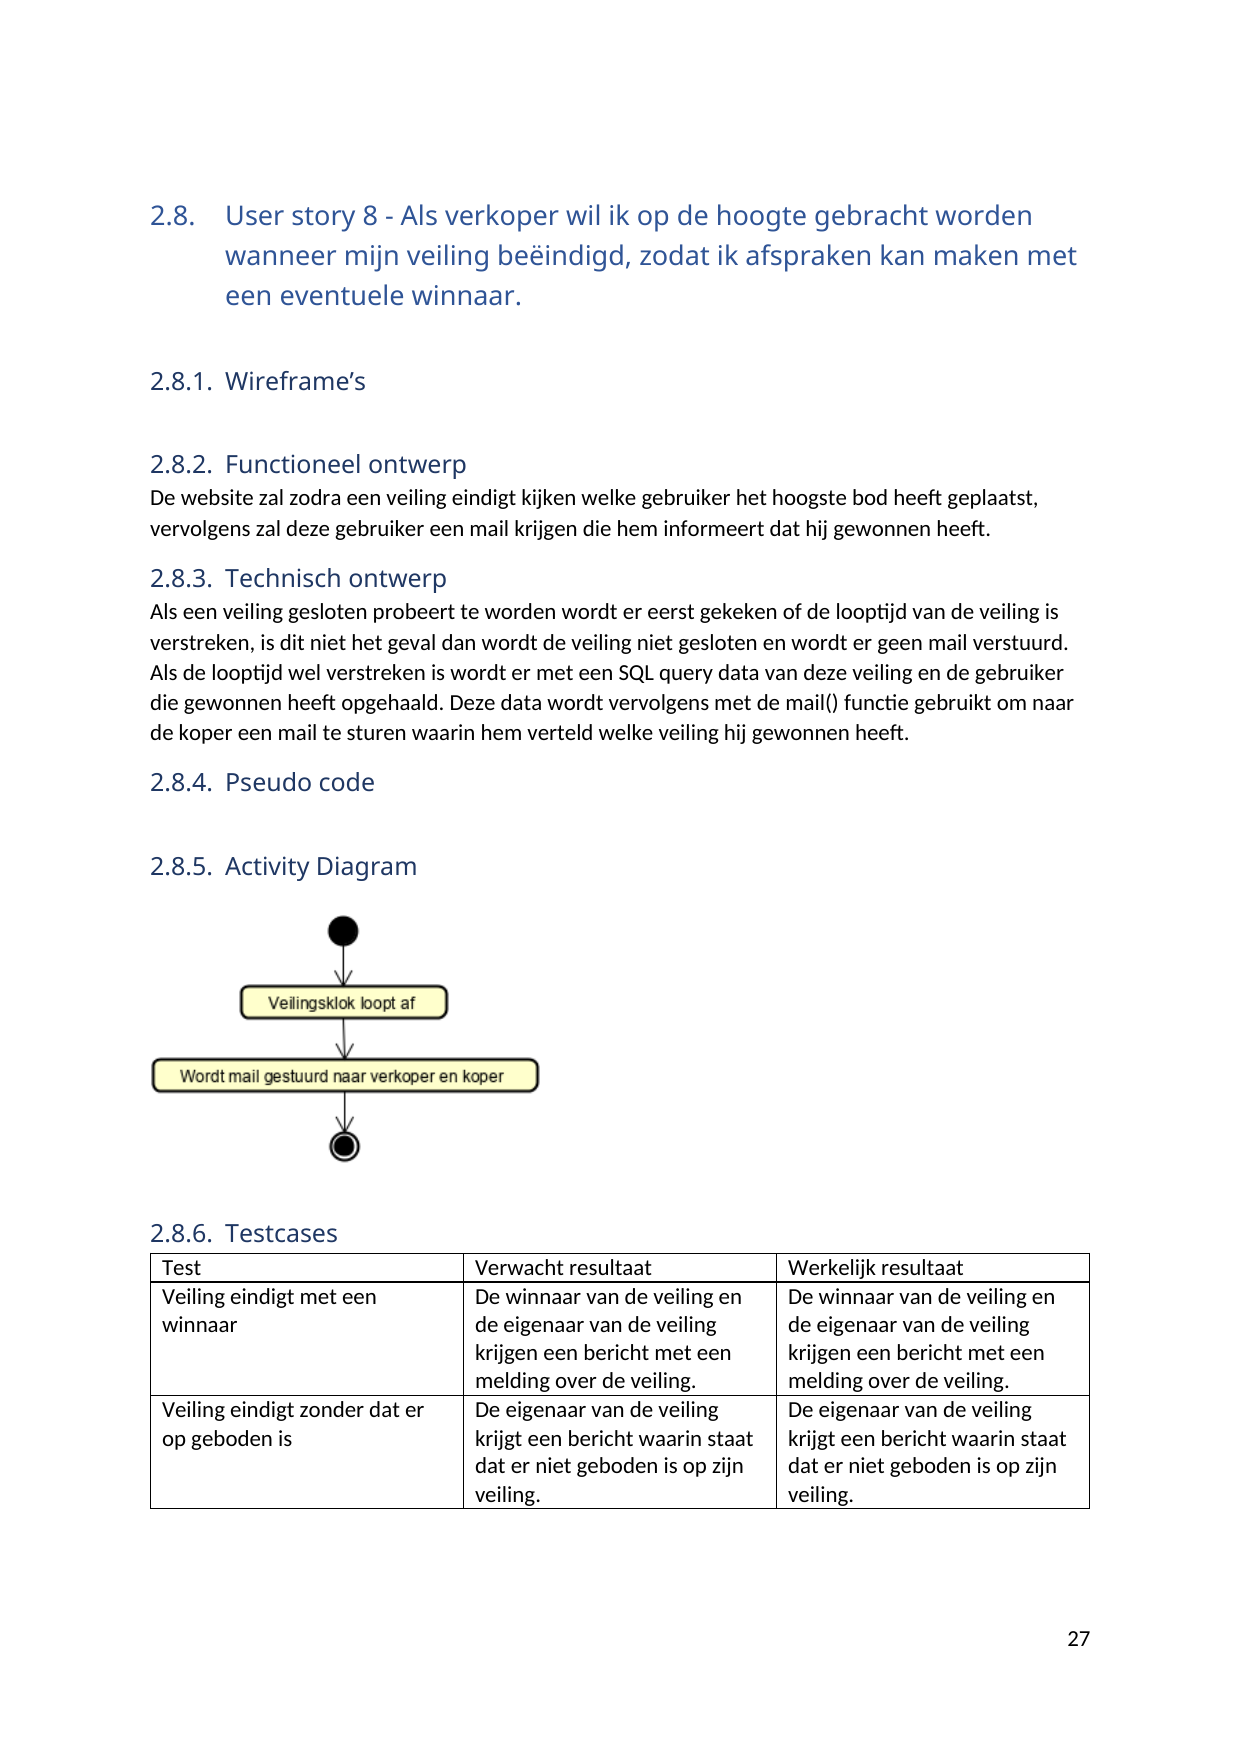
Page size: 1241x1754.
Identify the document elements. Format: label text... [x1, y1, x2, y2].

table_cell De winnaar van de veiling en de eigenaar van de veiling krijgen een bericht met een melding over de veiling. [464, 1283, 776, 1394]
picture [150, 885, 566, 1197]
table_header Werkelijk resultaat [777, 1254, 1089, 1281]
subtitle 2.8.6. Testcases [150, 1216, 1090, 1250]
subtitle 2.8.1. Wireframe’s [150, 363, 1090, 397]
table_header Verwacht resultaat [464, 1254, 776, 1281]
table_cell Veiling eindigt met een winnaar [151, 1283, 463, 1394]
text Als een veiling gesloten probeert te worden wordt er eerst gekeken of de looptijd van de veiling is verstreken, is dit niet het geval dan wordt de veiling niet gesloten en wordt er geen mail verstuurd. Als de looptijd wel verstreken is wordt er met een SQL query data van deze veiling en de gebruiker die gewonnen heeft opgehaald. Deze data wordt vervolgens met de mail() functie gebruikt om naar de koper een mail te sturen waarin hem verteld welke veiling hij gewonnen heeft. [150, 597, 1090, 746]
table_header Test [151, 1254, 463, 1281]
table_cell Veiling eindigt zonder dat er op geboden is [151, 1396, 463, 1508]
table_cell De winnaar van de veiling en de eigenaar van de veiling krijgen een bericht met een melding over de veiling. [777, 1283, 1089, 1394]
table_cell De eigenaar van de veiling krijgt een bericht waarin staat dat er niet geboden is op zijn veiling. [777, 1396, 1089, 1508]
subtitle 2.8. User story 8 - Als verkoper wil ik op de hoogte gebracht worden wanneer mijn veiling beëindigd, zodat ik afspraken kan maken met een eventuele winnaar. [150, 197, 1090, 313]
table_cell De eigenaar van de veiling krijgt een bericht waarin staat dat er niet geboden is op zijn veiling. [464, 1396, 776, 1508]
text De website zal zodra een veiling eindigt kijken welke gebruiker het hoogste bod heeft geplaatst, vervolgens zal deze gebruiker een mail krijgen die hem informeert dat hij gewonnen heeft. [150, 483, 1090, 542]
subtitle 2.8.5. Activity Diagram [150, 849, 1090, 883]
subtitle 2.8.4. Pseudo code [150, 765, 1090, 799]
subtitle 2.8.3. Technisch ontwerp [150, 561, 1090, 595]
subtitle 2.8.2. Functioneel ontwerp [150, 447, 1090, 481]
